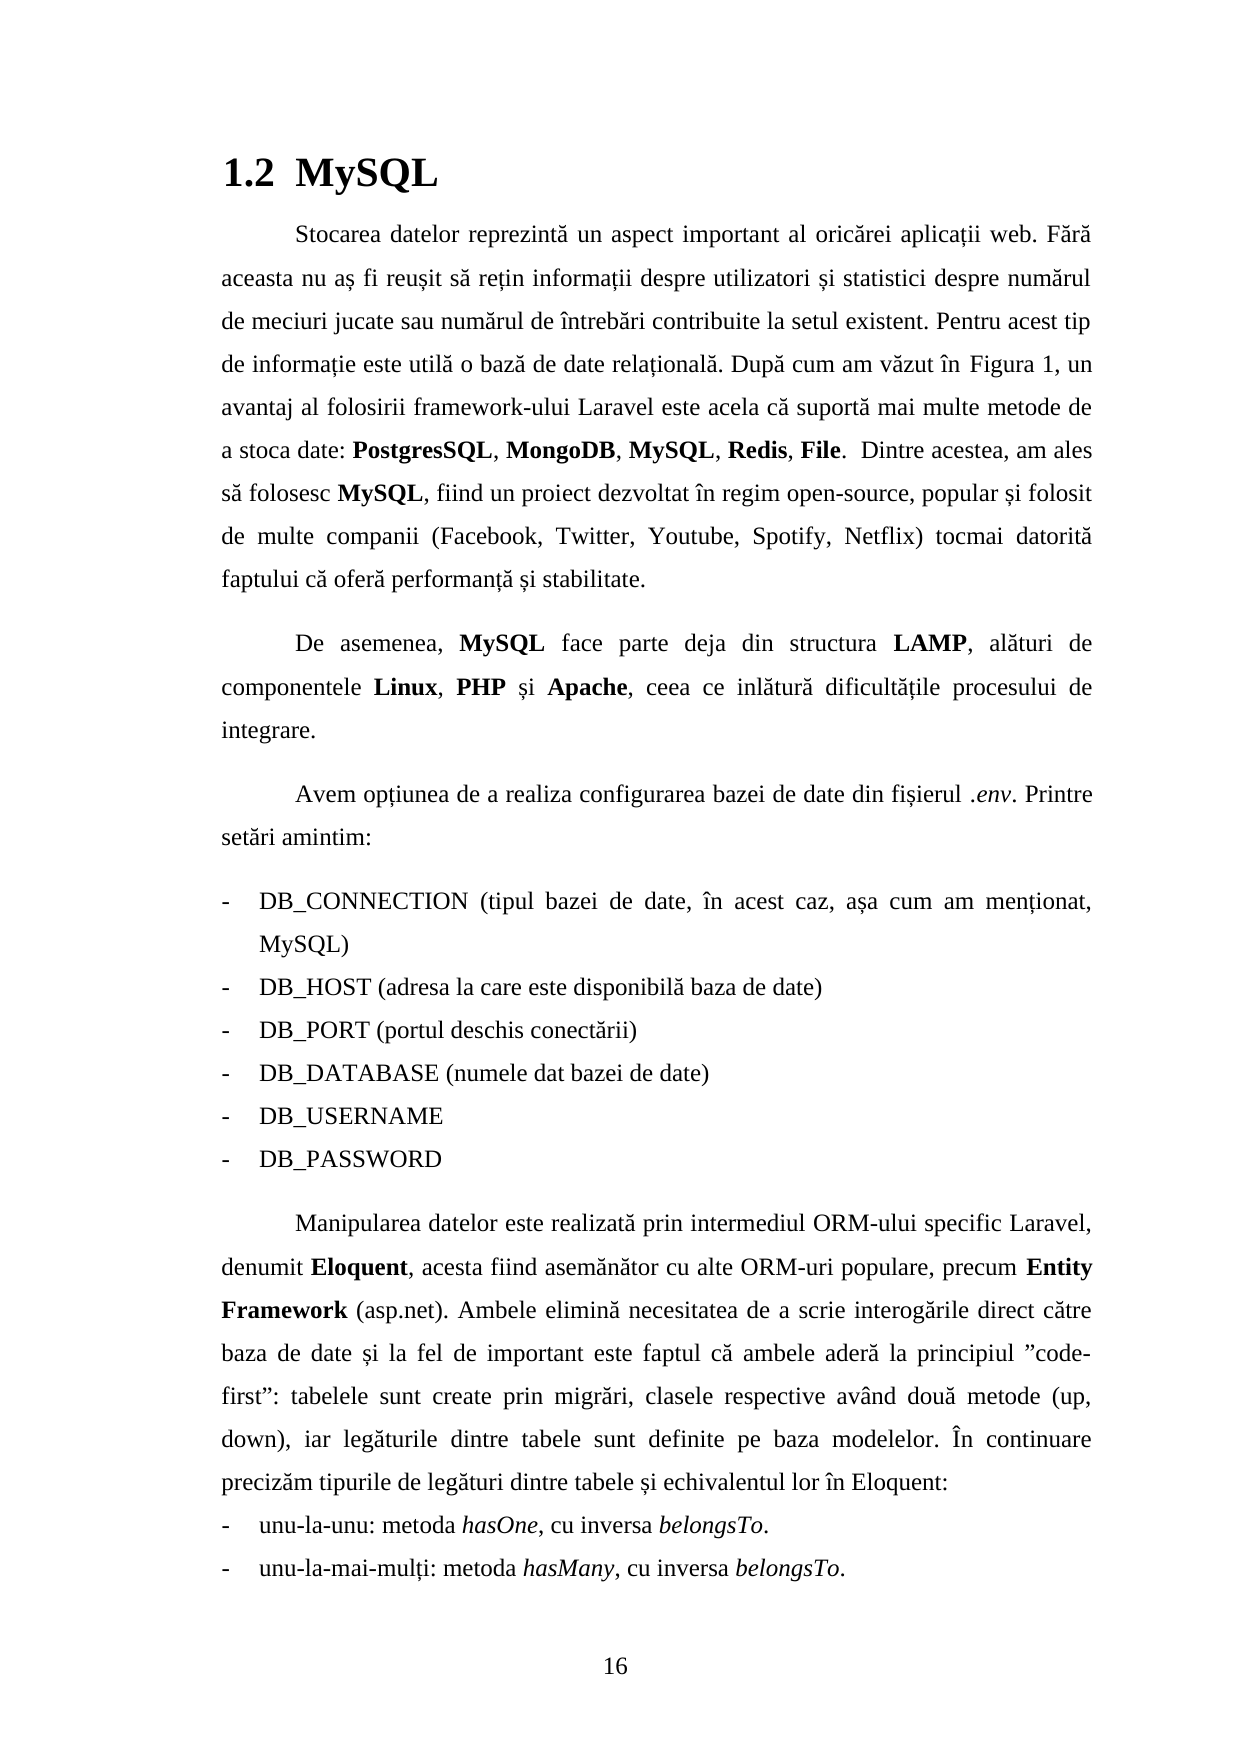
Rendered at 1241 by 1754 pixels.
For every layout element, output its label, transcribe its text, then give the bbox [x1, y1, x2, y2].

list DB_HOST (adresa la care este disponibilă baza de date) [221, 972, 1093, 1001]
list unu-la-unu: metoda hasOne, cu inversa belongsTo. [221, 1510, 1093, 1539]
list DB_PORT (portul deschis conectării) [221, 1015, 1093, 1044]
list DB_CONNECTION (tipul bazei de date, în acest caz, așa cum am menționat, MySQL) [221, 886, 1093, 958]
list DB_PASSWORD [221, 1144, 1093, 1173]
list DB_USERNAME [221, 1101, 1093, 1130]
text Avem opțiunea de a realiza configurarea bazei de date din fișierul .env. Printre setări amintim: [221, 779, 1093, 851]
list unu-la-mai-mulți: metoda hasMany, cu inversa belongsTo. [221, 1553, 1093, 1582]
text De asemenea, MySQL face parte deja din structura LAMP, alături de componentele Linux, PHP și Apache, ceea ce inlătură dificultățile procesului de integrare. [221, 628, 1093, 743]
list DB_DATABASE (numele dat bazei de date) [221, 1058, 1093, 1087]
text Stocarea datelor reprezintă un aspect important al oricărei aplicații web. Fără aceasta nu aș fi reușit să rețin informații despre utilizatori și statistici despre numărul de meciuri jucate sau numărul de întrebări contribuite la setul existent. Pentru acest tip de informație este utilă o bază de date relațională. După cum am văzut în Figura 1, un avantaj al folosirii framework-ului Laravel este acela că suportă mai multe metode de a stoca date: PostgresSQL, MongoDB, MySQL, Redis, File. Dintre acestea, am ales să folosesc MySQL, fiind un proiect dezvoltat în regim open-source, popular și folosit de multe companii (Facebook, Twitter, Youtube, Spotify, Netflix) tocmai datorită faptului că oferă performanță și stabilitate. [221, 219, 1093, 593]
text Manipularea datelor este realizată prin intermediul ORM-ului specific Laravel, denumit Eloquent, acesta fiind asemănător cu alte ORM-uri populare, precum Entity Framework (asp.net). Ambele elimină necesitatea de a scrie interogările direct către baza de date și la fel de important este faptul că ambele aderă la principiul ”code-first”: tabelele sunt create prin migrări, clasele respective având două metode (up, down), iar legăturile dintre tabele sunt definite pe baza modelelor. În continuare precizăm tipurile de legături dintre tabele și echivalentul lor în Eloquent: [221, 1208, 1093, 1496]
subtitle MySQL [223, 148, 1093, 196]
